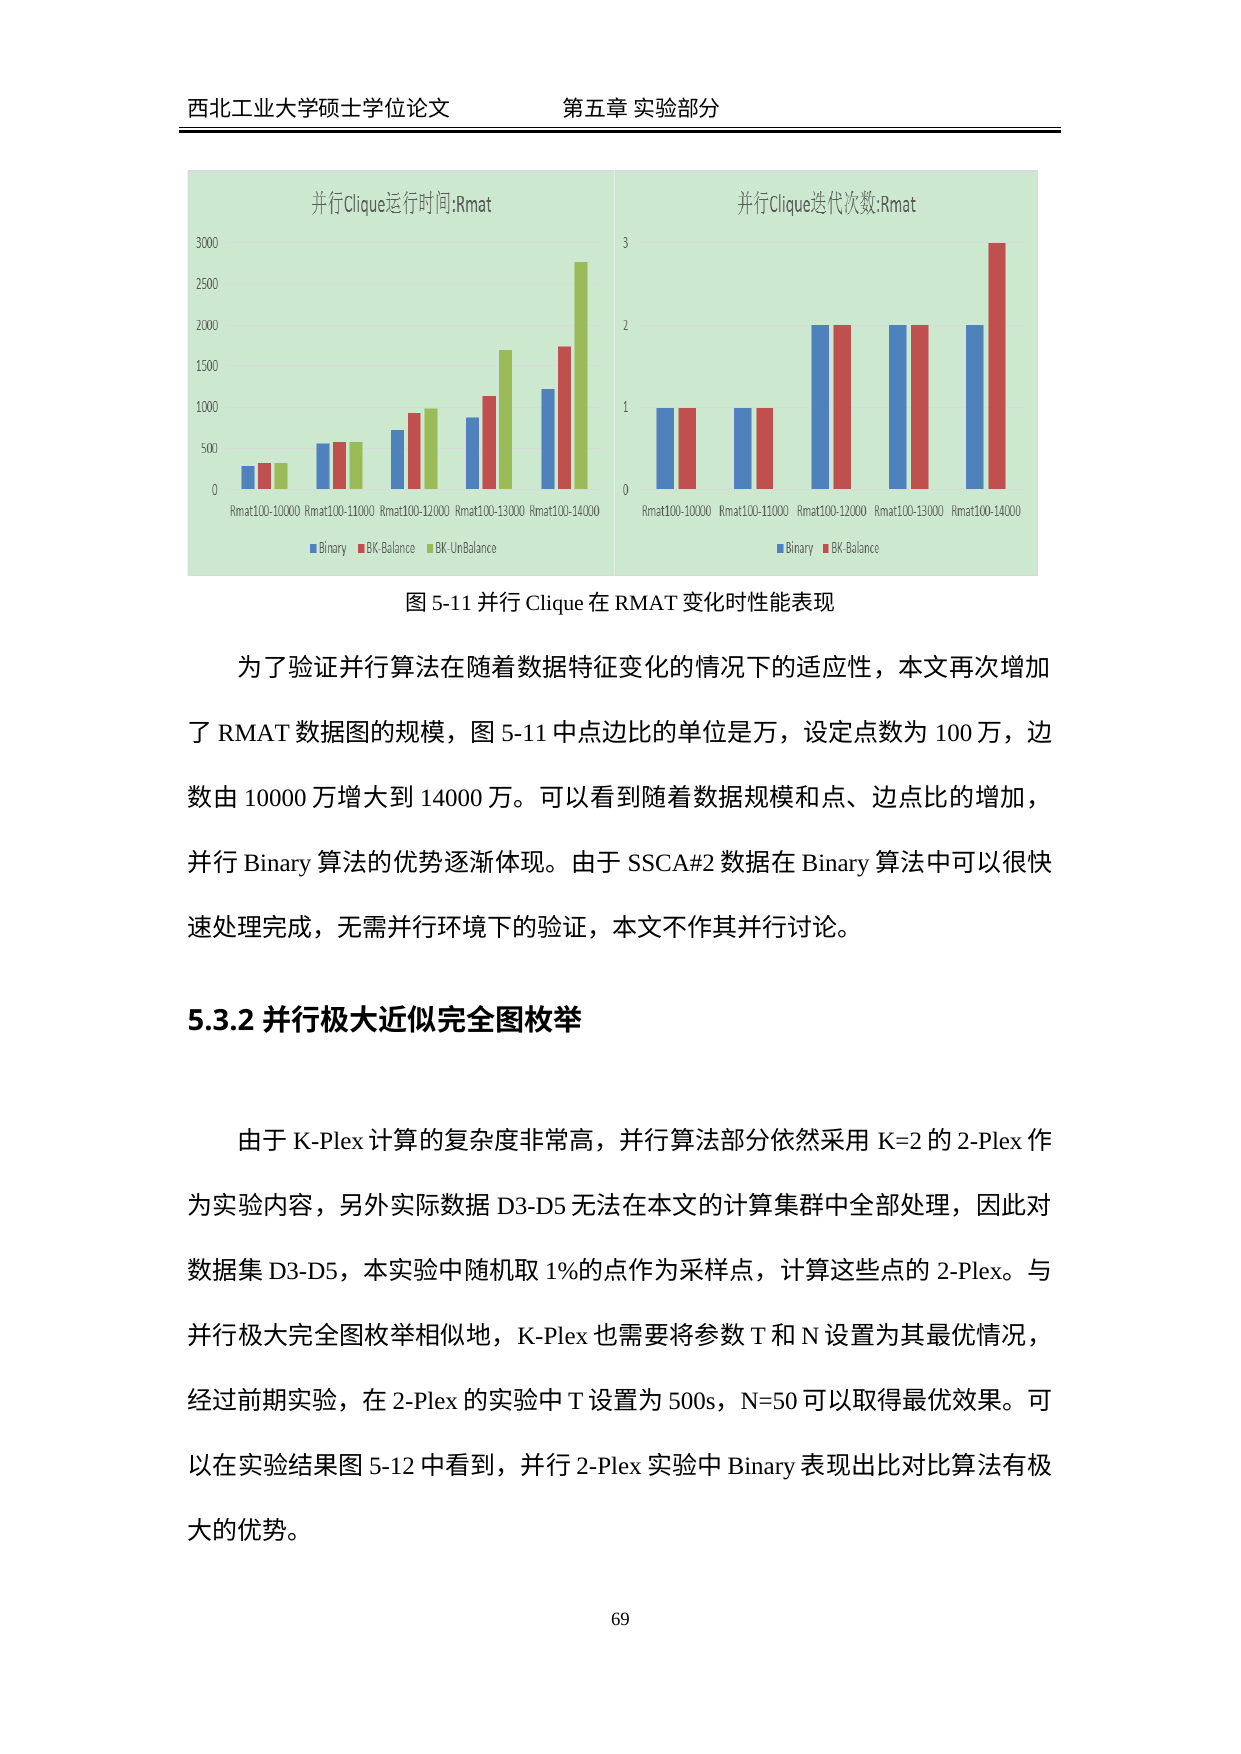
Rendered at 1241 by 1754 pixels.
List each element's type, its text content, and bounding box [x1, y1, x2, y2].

picture [187, 170, 1038, 576]
text 图5-11 并行Clique在RMAT变化时性能表现 [187, 584, 1053, 617]
text 为了验证并行算法在随着数据特征变化的情况下的适应性，本文再次增加了RMAT数据图的规模，图5-11中点边比的单位是万，设定点数为100万，边数由10000万增大到14000万。可以看到随着数据规模和点、边点比的增加，并行Binary算法的优势逐渐体现。由于SSCA#2数据在Binary算法中可以很快速处理完成，无需并行环境下的验证，本文不作其并行讨论。 [187, 633, 1053, 958]
text 由于K-Plex计算的复杂度非常高，并行算法部分依然采用K=2的2-Plex作为实验内容，另外实际数据D3-D5无法在本文的计算集群中全部处理，因此对数据集D3-D5，本实验中随机取1%的点作为采样点，计算这些点的2-Plex。与并行极大完全图枚举相似地，K-Plex也需要将参数T和N设置为其最优情况，经过前期实验，在2-Plex的实验中T设置为500s，N=50可以取得最优效果。可以在实验结果图5-12中看到，并行2-Plex实验中Binary表现出比对比算法有极大的优势。 [187, 1106, 1053, 1561]
text 5.3.2 并行极大近似完全图枚举 [187, 985, 1053, 1050]
